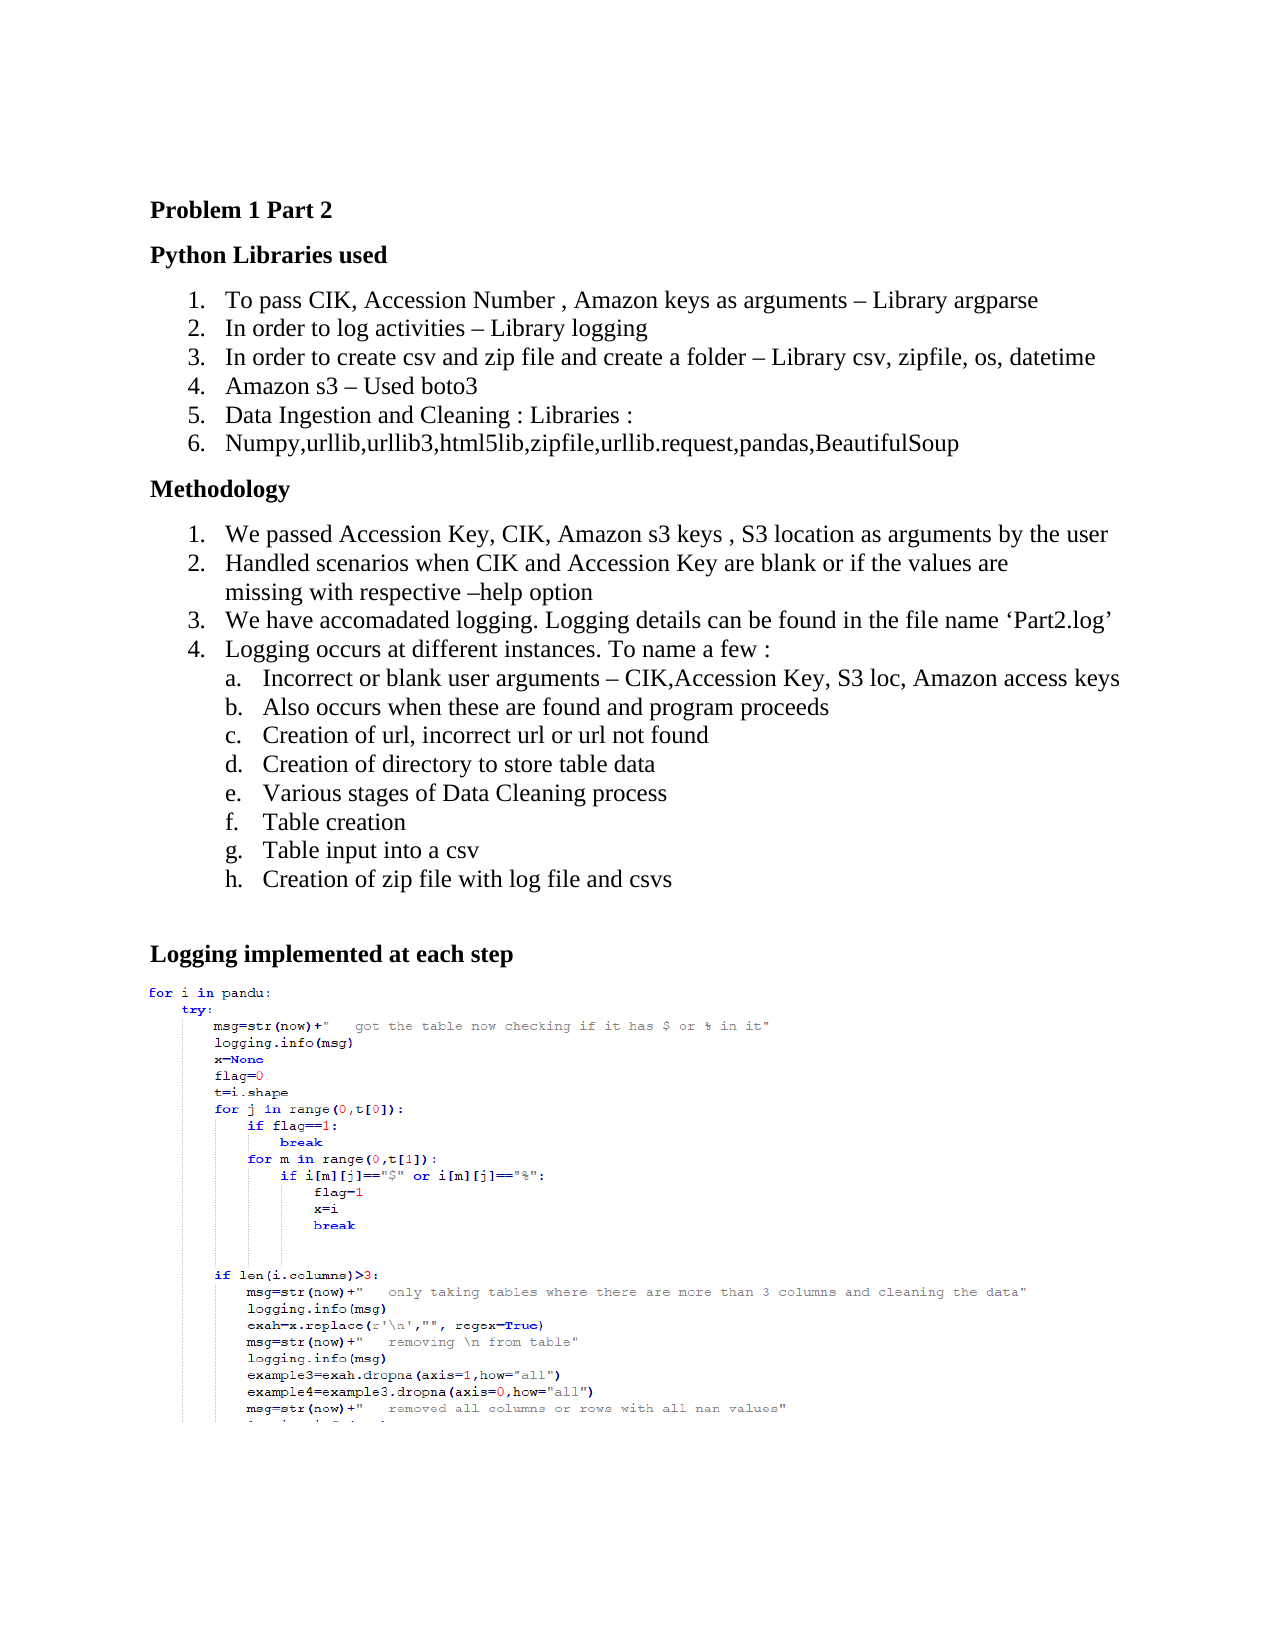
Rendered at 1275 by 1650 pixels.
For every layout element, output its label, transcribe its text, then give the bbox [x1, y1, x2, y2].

list Creation of zip file with log file and csvs [225, 864, 1254, 893]
text Problem 1 Part 2 Python Libraries used [150, 195, 390, 269]
list Handled scenarios when CIK and Accession Key are blank or if the values are missing with respective –help option [187, 548, 1093, 606]
list In order to log activities – Library logging [187, 313, 1254, 342]
list Table creation [225, 807, 1254, 836]
list Various stages of Data Cleaning process [225, 778, 1254, 807]
list Creation of url, incorrect url or url not found [225, 721, 1254, 749]
list Amazon s3 – Used boto3 [187, 371, 1254, 400]
list Creation of directory to store table data [225, 749, 1254, 778]
list We have accomadated logging. Logging details can be found in the file name ‘Part2.log’ [187, 606, 1254, 634]
list Logging occurs at different instances. To name a few : [187, 634, 1254, 663]
list Also occurs when these are found and program proceeds [225, 692, 1254, 721]
list In order to create csv and zip file and create a folder – Library csv, zipfile, os, datetime [187, 342, 1254, 371]
list Incorrect or blank user arguments – CIK,Accession Key, S3 loc, Amazon access keys [225, 663, 1254, 692]
list Table input into a csv [225, 836, 1254, 864]
picture [150, 987, 1026, 1422]
subtitle Logging implemented at each step [150, 939, 1254, 968]
subtitle Methodology [150, 474, 1254, 503]
list To pass CIK, Accession Number , Amazon keys as arguments – Library argparse [187, 285, 1254, 313]
list We passed Accession Key, CIK, Amazon s3 keys , S3 location as arguments by the user [187, 519, 1254, 548]
list Numpy,urllib,urllib3,html5lib,zipfile,urllib.request,pandas,BeautifulSoup [187, 428, 1254, 457]
list Data Ingestion and Cleaning : Libraries : [187, 400, 1254, 428]
